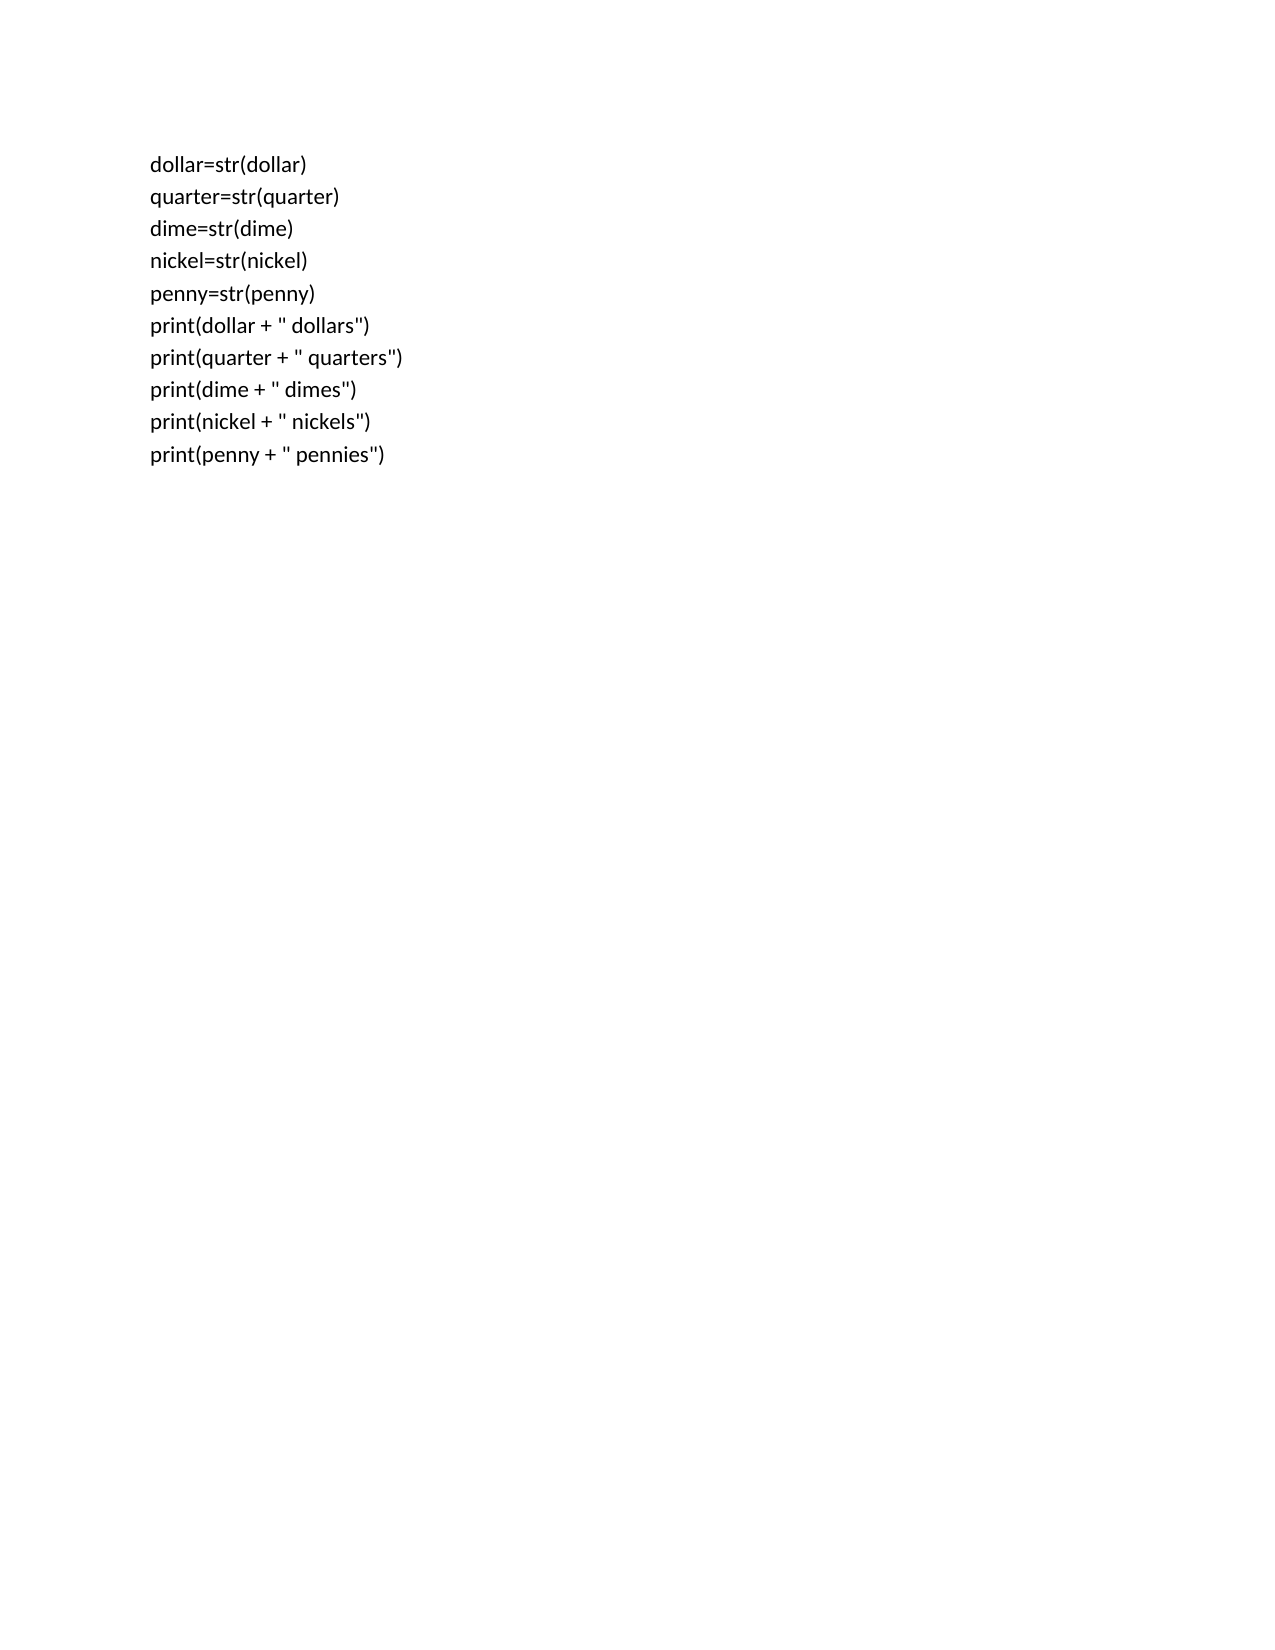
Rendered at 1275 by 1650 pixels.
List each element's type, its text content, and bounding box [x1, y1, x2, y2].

text print(penny + " pennies") [150, 440, 1125, 468]
text print(dime + " dimes") [150, 375, 1125, 403]
text nickel=str(nickel) [150, 247, 1125, 274]
text print(quarter + " quarters") [150, 343, 1125, 371]
text dime=str(dime) [150, 214, 1125, 242]
text quarter=str(quarter) [150, 182, 1125, 210]
text dollar=str(dollar) [150, 150, 1125, 178]
text print(nickel + " nickels") [150, 407, 1125, 436]
text penny=str(penny) [150, 279, 1125, 307]
text print(dollar + " dollars") [150, 311, 1125, 339]
